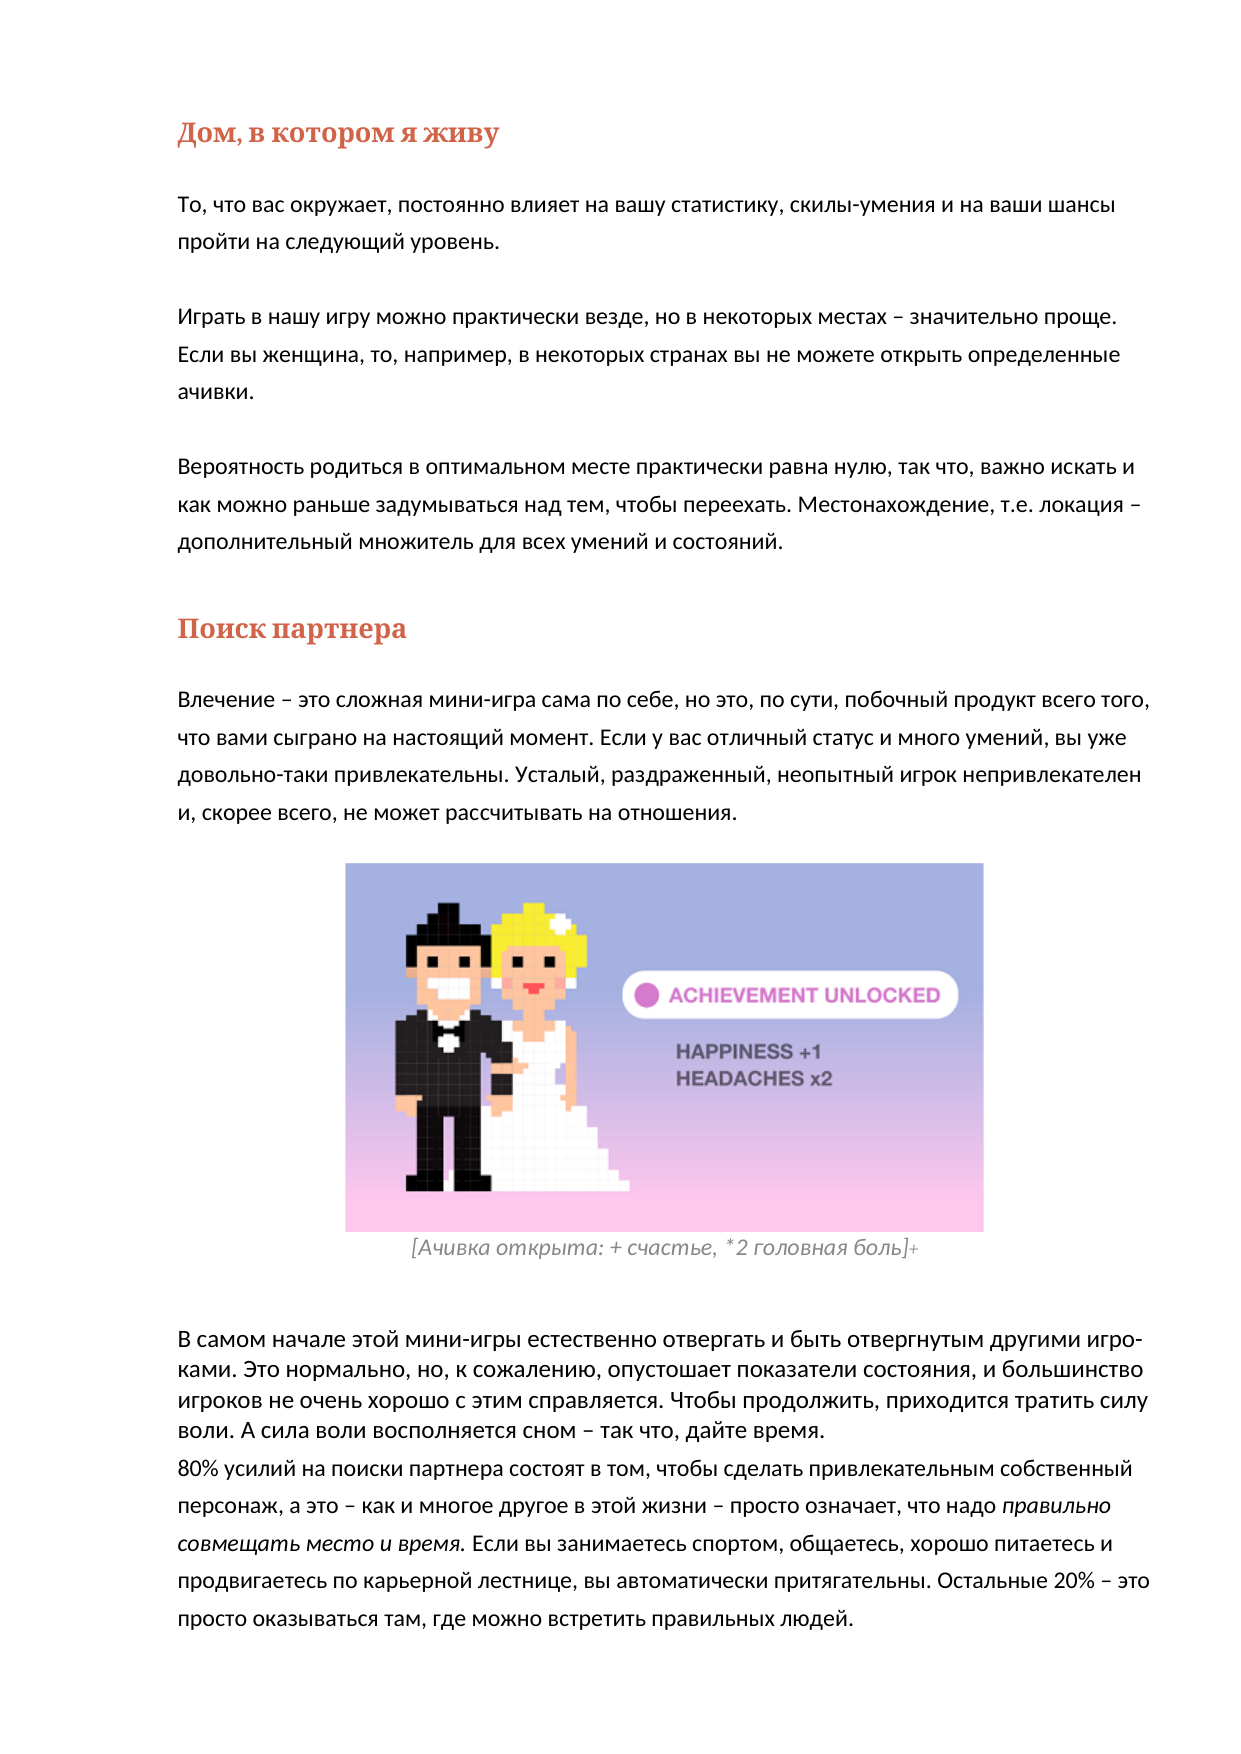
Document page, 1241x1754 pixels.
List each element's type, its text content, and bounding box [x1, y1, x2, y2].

picture [345, 863, 984, 1232]
text В самом начале этой мини-игры естественно отвергать и быть отвергнутым другими игроками. Это нормально, но, к сожалению, опустошает показатели состояния, и большинство игроков не очень хорошо с этим справляется. Чтобы продолжить, приходится тратить силу воли. А сила воли восполняется сном – так что, дайте время. [177, 1323, 1152, 1445]
text То, что вас окружает, постоянно влияет на вашу статистику, скилы-умения и на ваши шансы пройти на следующий уровень. [177, 180, 1152, 255]
text 80% усилий на поиски партнера состоят в том, чтобы сделать привлекательным собственный персонаж, а это – как и многое другое в этой жизни – просто означает, что надо правильно совмещать место и время. Если вы занимаетесь спортом, общаетесь, хорошо питаетесь и продвигаетесь по карьерной лестнице, вы автоматически притягательны. Остальные 20% – это просто оказываться там, где можно встретить правильных людей. [177, 1445, 1152, 1632]
text Влечение – это сложная мини-игра сама по себе, но это, по сути, побочный продукт всего того, что вами сыграно на настоящий момент. Если у вас отличный статус и много умений, вы уже довольно-таки привлекательны. Усталый, раздраженный, неопытный игрок непривлекателен и, скорее всего, не может рассчитывать на отношения. [177, 676, 1152, 826]
text [Ачивка открыта: + счастье, *2 головная боль]+ [177, 1232, 1152, 1262]
text Вероятность родиться в оптимальном месте практически равна нулю, так что, важно искать и как можно раньше задумываться над тем, чтобы переехать. Местонахождение, т.е. локация – дополнительный множитель для всех умений и состояний. [177, 443, 1152, 555]
subtitle Дом, в котором я живу [177, 118, 1152, 149]
text Играть в нашу игру можно практически везде, но в некоторых местах – значительно проще. Если вы женщина, то, например, в некоторых странах вы не можете открыть определенные ачивки. [177, 293, 1152, 405]
subtitle Поиск партнера [177, 614, 1152, 645]
